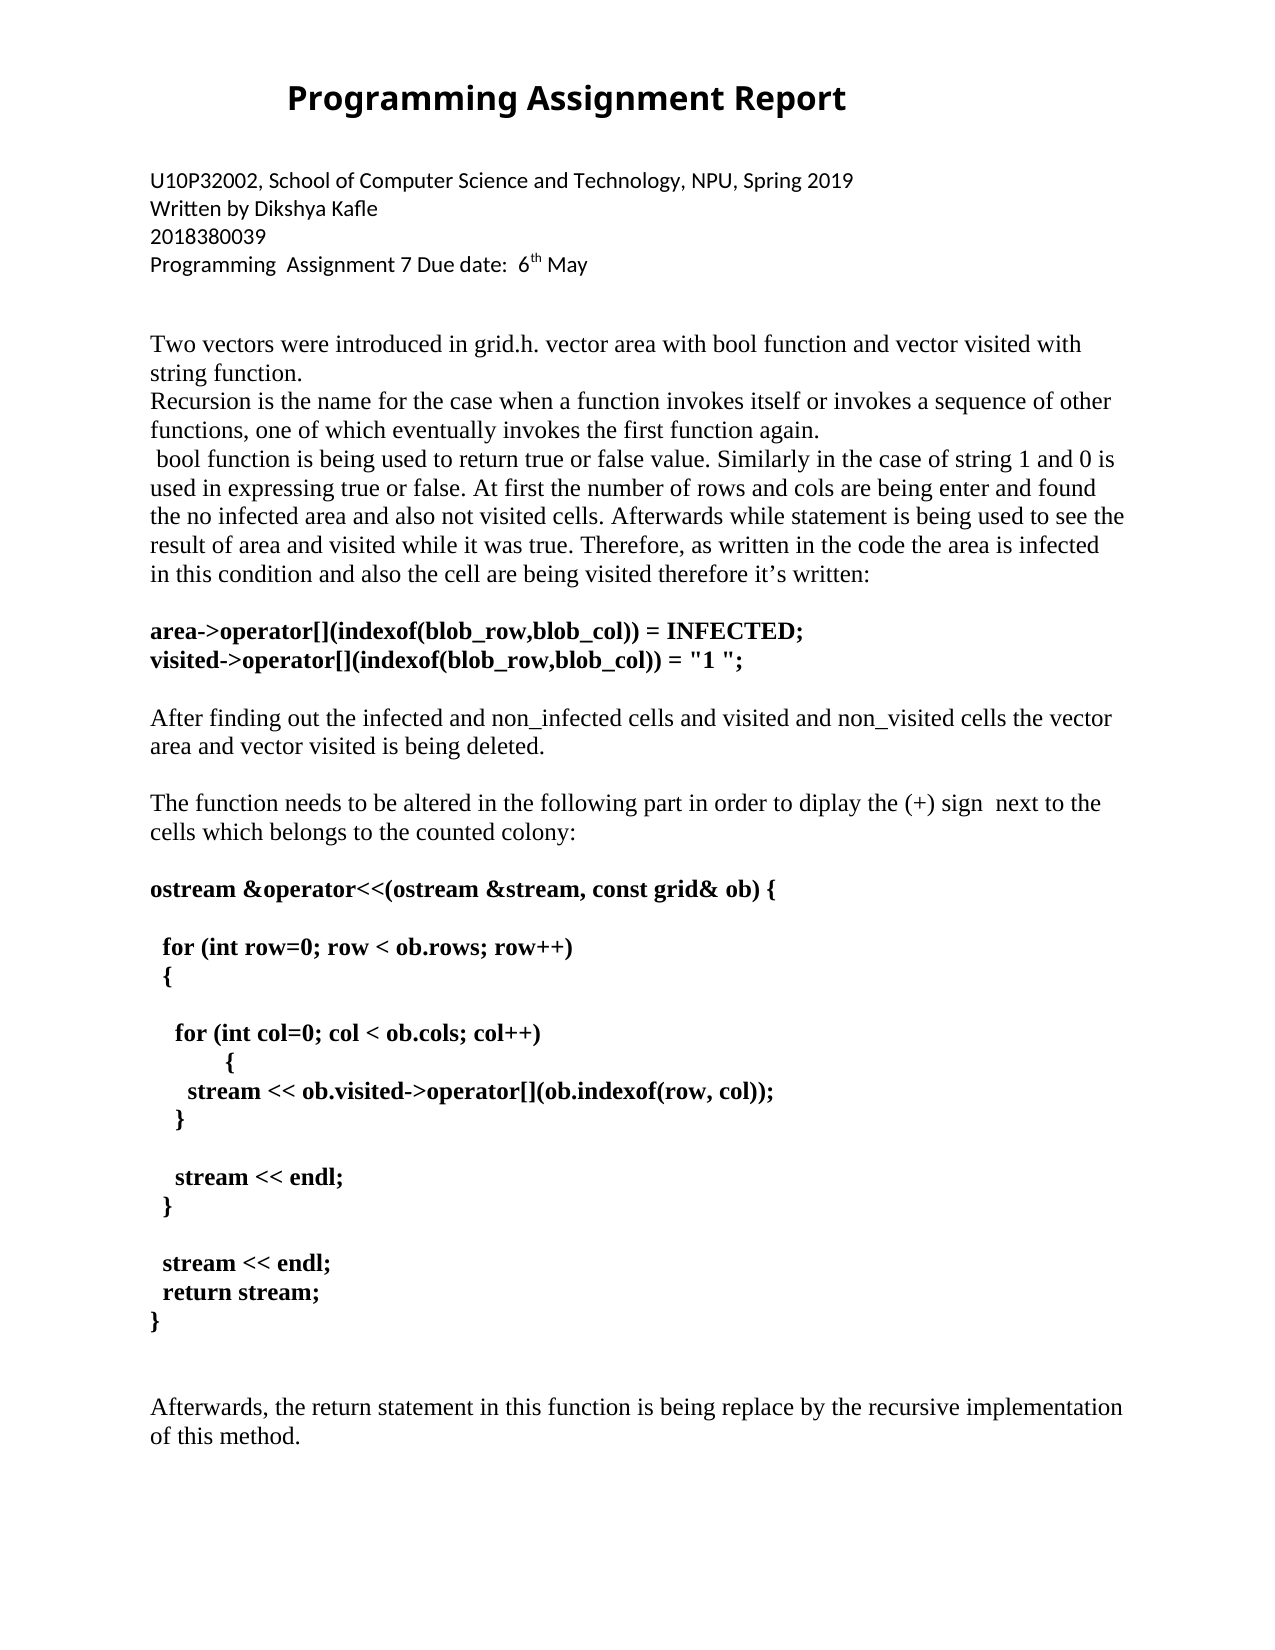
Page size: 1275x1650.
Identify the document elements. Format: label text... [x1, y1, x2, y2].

text Recursion is the name for the case when a function invokes itself or invokes a sequence of other functions, one of which eventually invokes the first function again. [150, 386, 1125, 444]
text bool function is being used to return true or false value. Similarly in the case of string 1 and 0 is used in expressing true or false. At first the number of rows and cols are being enter and found the no infected area and also not visited cells. Afterwards while statement is being used to see the result of area and visited while it was true. Therefore, as written in the code the area is infected in this condition and also the cell are being visited therefore it’s written: [150, 444, 1125, 588]
text After finding out the infected and non_infected cells and visited and non_visited cells the vector area and vector visited is being deleted. [150, 703, 1125, 760]
text return stream; [150, 1277, 1125, 1306]
text { [150, 961, 1125, 989]
text for (int row=0; row < ob.rows; row++) [150, 932, 1125, 961]
text } [150, 1191, 1125, 1219]
text stream << endl; [150, 1248, 1125, 1277]
text The function needs to be altered in the following part in order to diplay the (+) sign next to the cells which belongs to the counted colony: [150, 788, 1125, 846]
text Afterwards, the return statement in this function is being replace by the recursive implementation of this method. [150, 1392, 1125, 1449]
text visited->operator[](indexof(blob_row,blob_col)) = "1 "; [150, 645, 1125, 674]
text { [150, 1047, 1125, 1076]
text } [150, 1104, 1125, 1133]
text ostream &operator<<(ostream &stream, const grid& ob) { [150, 874, 1125, 903]
text stream << endl; [150, 1162, 1125, 1191]
text area->operator[](indexof(blob_row,blob_col)) = INFECTED; [150, 616, 1125, 645]
text Two vectors were introduced in grid.h. vector area with bool function and vector visited with string function. [150, 329, 1125, 386]
text } [150, 1306, 1125, 1334]
text for (int col=0; col < ob.cols; col++) [150, 1018, 1125, 1047]
text stream << ob.visited->operator[](ob.indexof(row, col)); [150, 1076, 1125, 1104]
